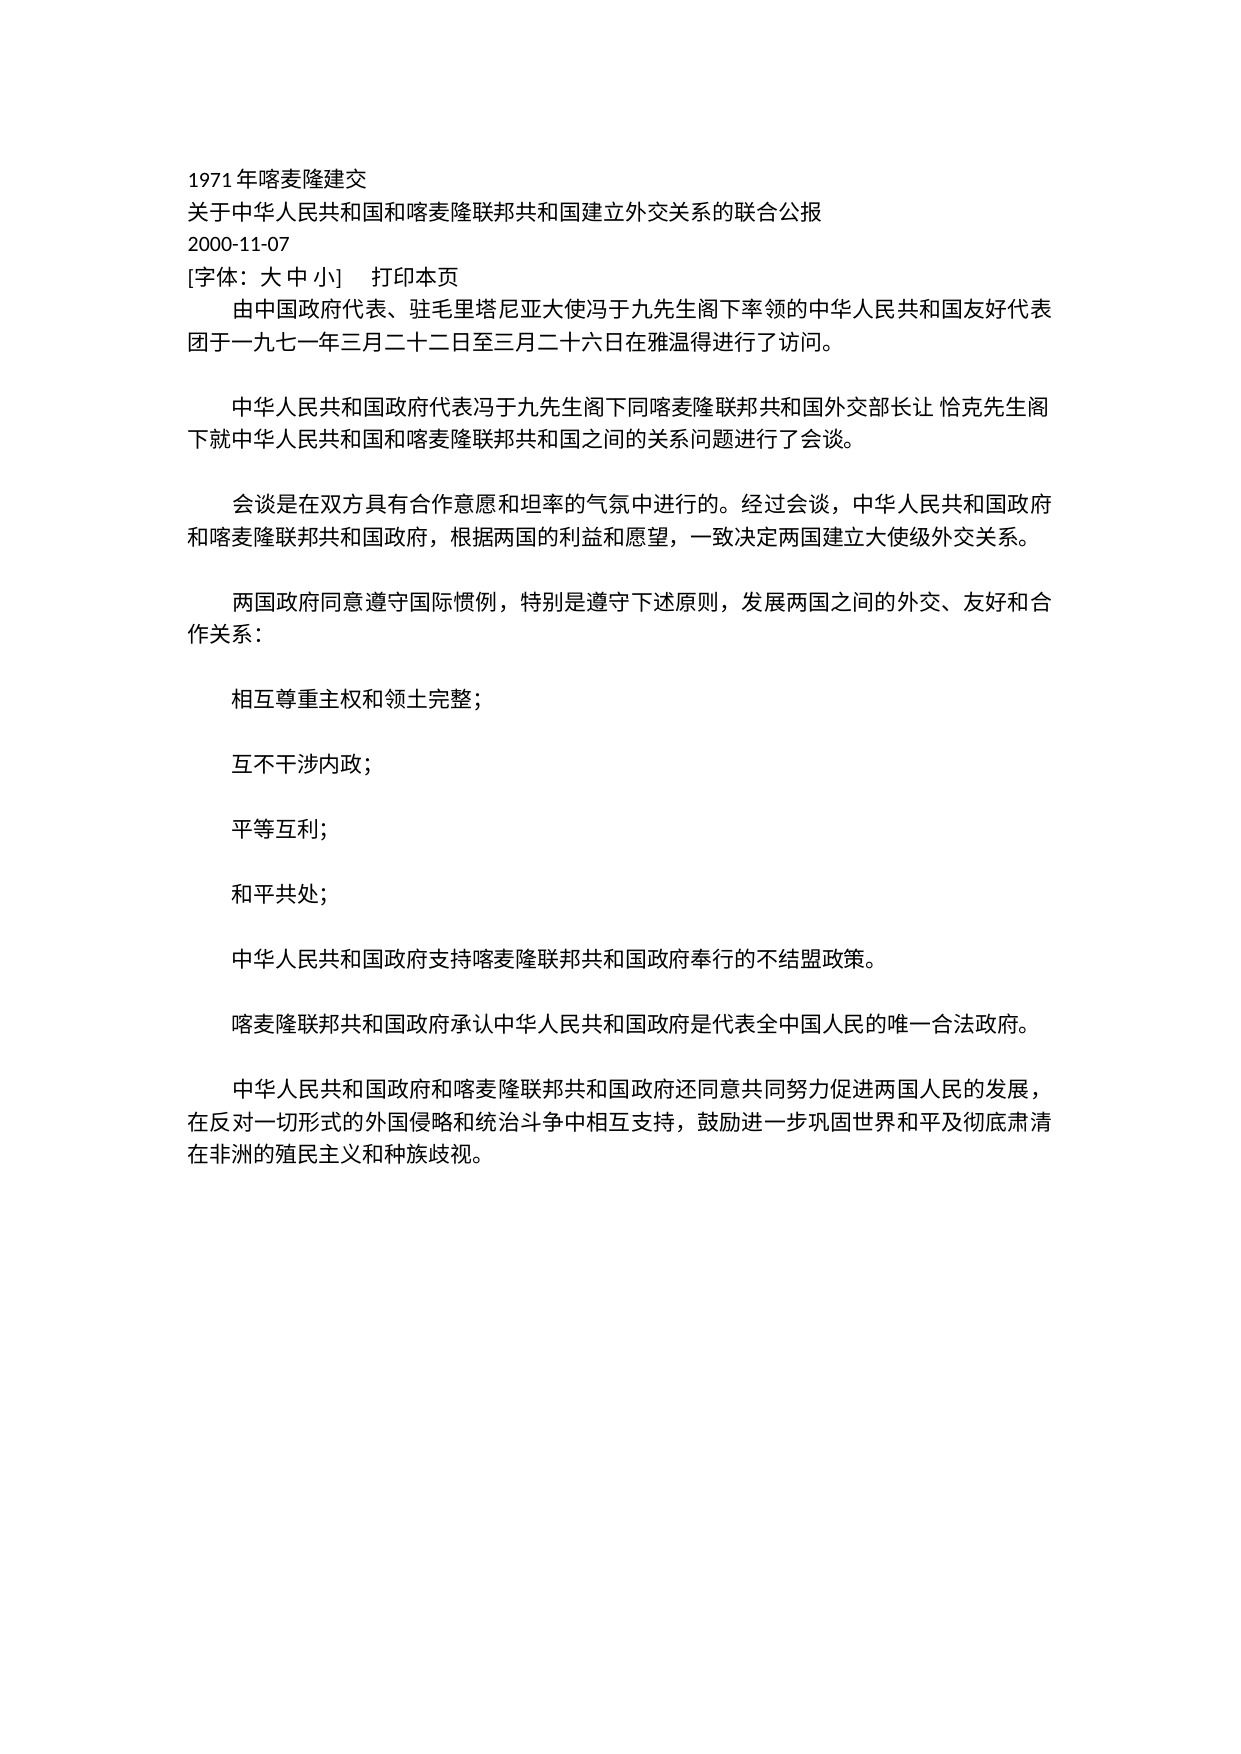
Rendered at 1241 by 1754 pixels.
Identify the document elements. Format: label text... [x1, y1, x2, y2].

text [字体：大 中 小] 打印本页 [187, 259, 1053, 292]
text 互不干涉内政； [187, 747, 1053, 779]
text 喀麦隆联邦共和国政府承认中华人民共和国政府是代表全中国人民的唯一合法政府。 [187, 1007, 1053, 1039]
text 关于中华人民共和国和喀麦隆联邦共和国建立外交关系的联合公报 [187, 194, 1053, 227]
text 和平共处； [187, 877, 1053, 909]
text 由中国政府代表、驻毛里塔尼亚大使冯于九先生阁下率领的中华人民共和国友好代表团于一九七一年三月二十二日至三月二十六日在雅温得进行了访问。 [187, 292, 1053, 357]
text 1971年喀麦隆建交 [187, 162, 1053, 194]
text 2000-11-07 [187, 227, 1053, 259]
text 中华人民共和国政府支持喀麦隆联邦共和国政府奉行的不结盟政策。 [187, 942, 1053, 974]
text 会谈是在双方具有合作意愿和坦率的气氛中进行的。经过会谈，中华人民共和国政府和喀麦隆联邦共和国政府，根据两国的利益和愿望，一致决定两国建立大使级外交关系。 [187, 487, 1053, 552]
text 相互尊重主权和领土完整； [187, 682, 1053, 714]
text 两国政府同意遵守国际惯例，特别是遵守下述原则，发展两国之间的外交、友好和合作关系： [187, 584, 1053, 649]
text 中华人民共和国政府代表冯于九先生阁下同喀麦隆联邦共和国外交部长让 恰克先生阁下就中华人民共和国和喀麦隆联邦共和国之间的关系问题进行了会谈。 [187, 389, 1053, 454]
text 中华人民共和国政府和喀麦隆联邦共和国政府还同意共同努力促进两国人民的发展，在反对一切形式的外国侵略和统治斗争中相互支持，鼓励进一步巩固世界和平及彻底肃清在非洲的殖民主义和种族歧视。 [187, 1072, 1053, 1169]
text 平等互利； [187, 812, 1053, 844]
